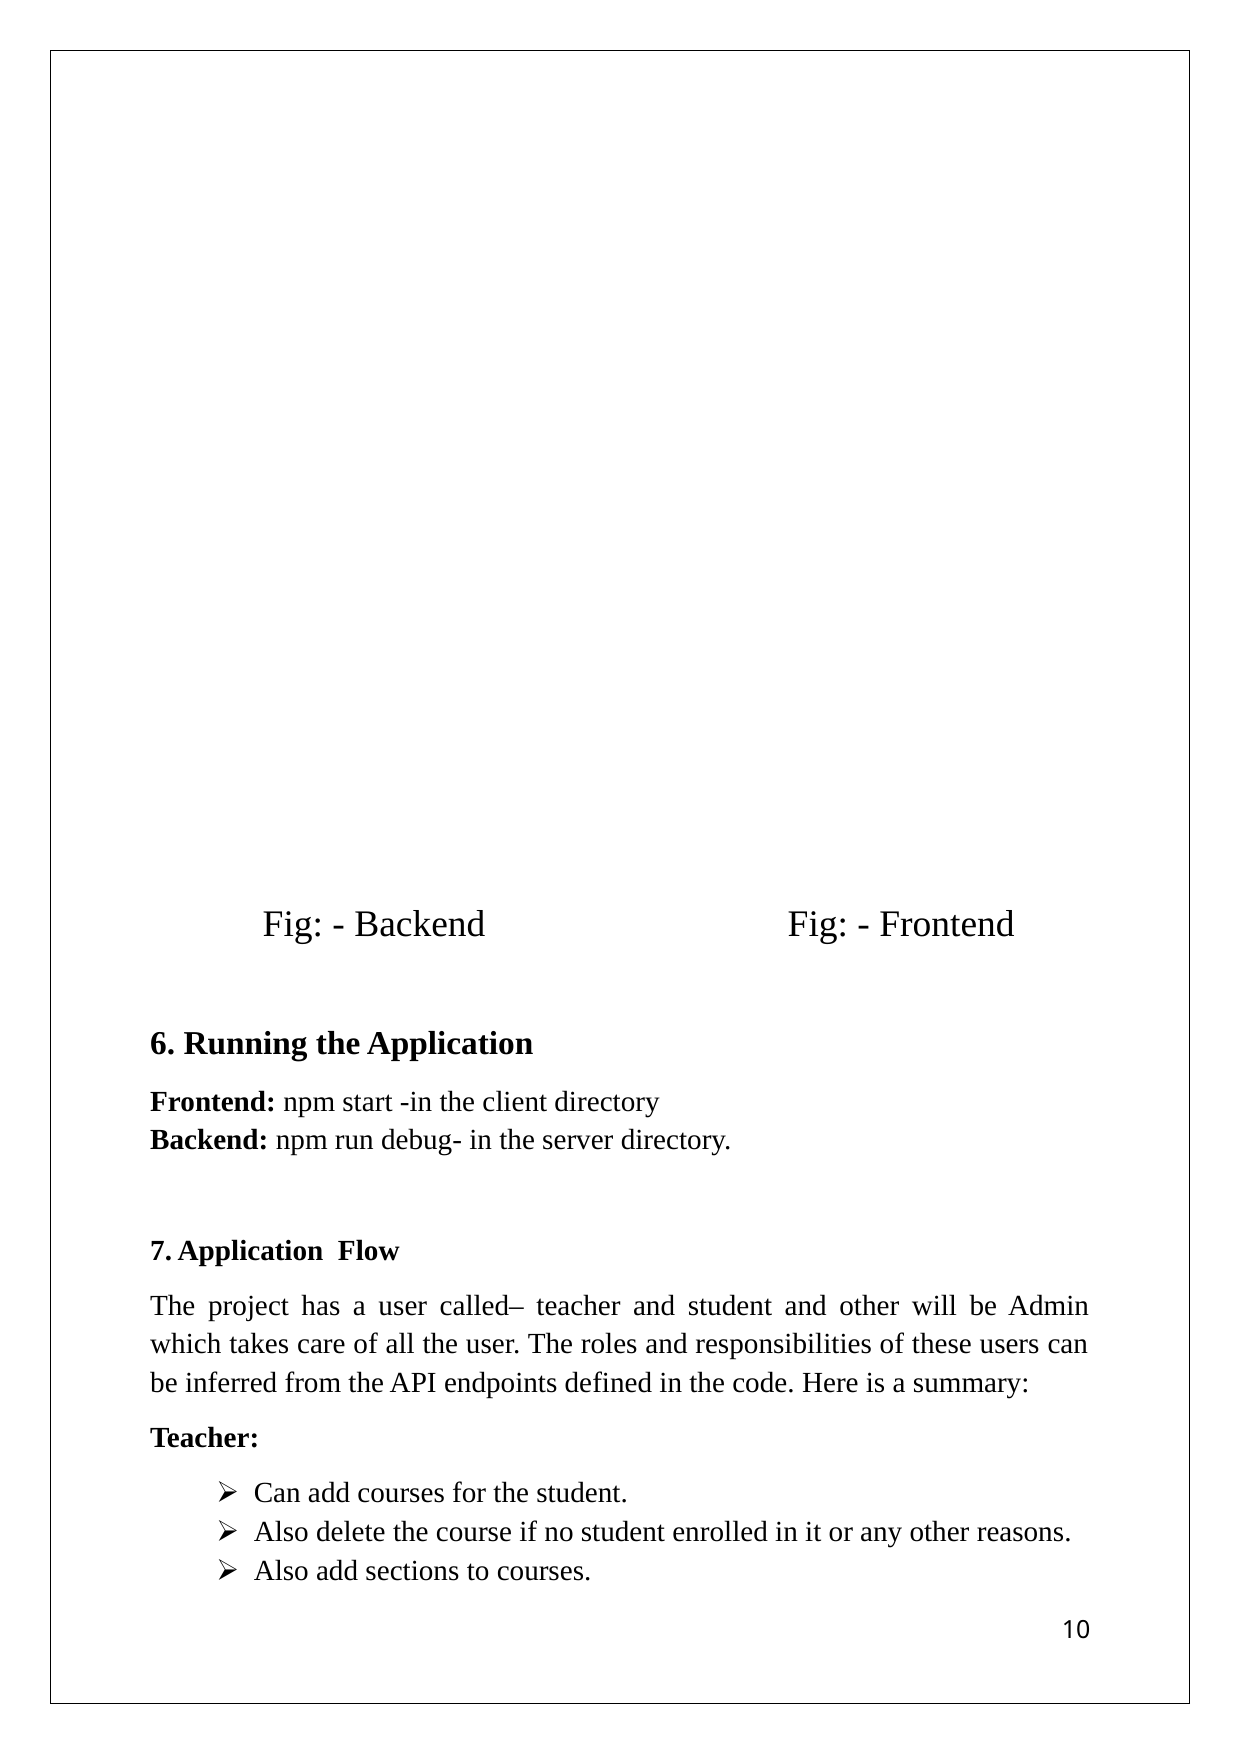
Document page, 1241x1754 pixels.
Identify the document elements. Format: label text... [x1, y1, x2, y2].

list Also add sections to courses. [216, 1553, 1090, 1586]
list Can add courses for the student. [216, 1475, 1090, 1509]
text 6. Running the Application [150, 1023, 1090, 1061]
text Teacher: [150, 1420, 1090, 1454]
text Fig: - Backend Fig: - Frontend [150, 901, 1090, 944]
text The project has a user called– teacher and student and other will be Admin which takes care of all the user. The roles and responsibilities of these users can be inferred from the API endpoints defined in the code. Here is a summary: [150, 1288, 1090, 1398]
list Also delete the course if no student enrolled in it or any other reasons. [216, 1514, 1090, 1548]
text Frontend: npm start -in the client directory Backend: npm run debug- in the server directory. [150, 1084, 1090, 1156]
text 7. Application Flow [150, 1233, 1090, 1266]
